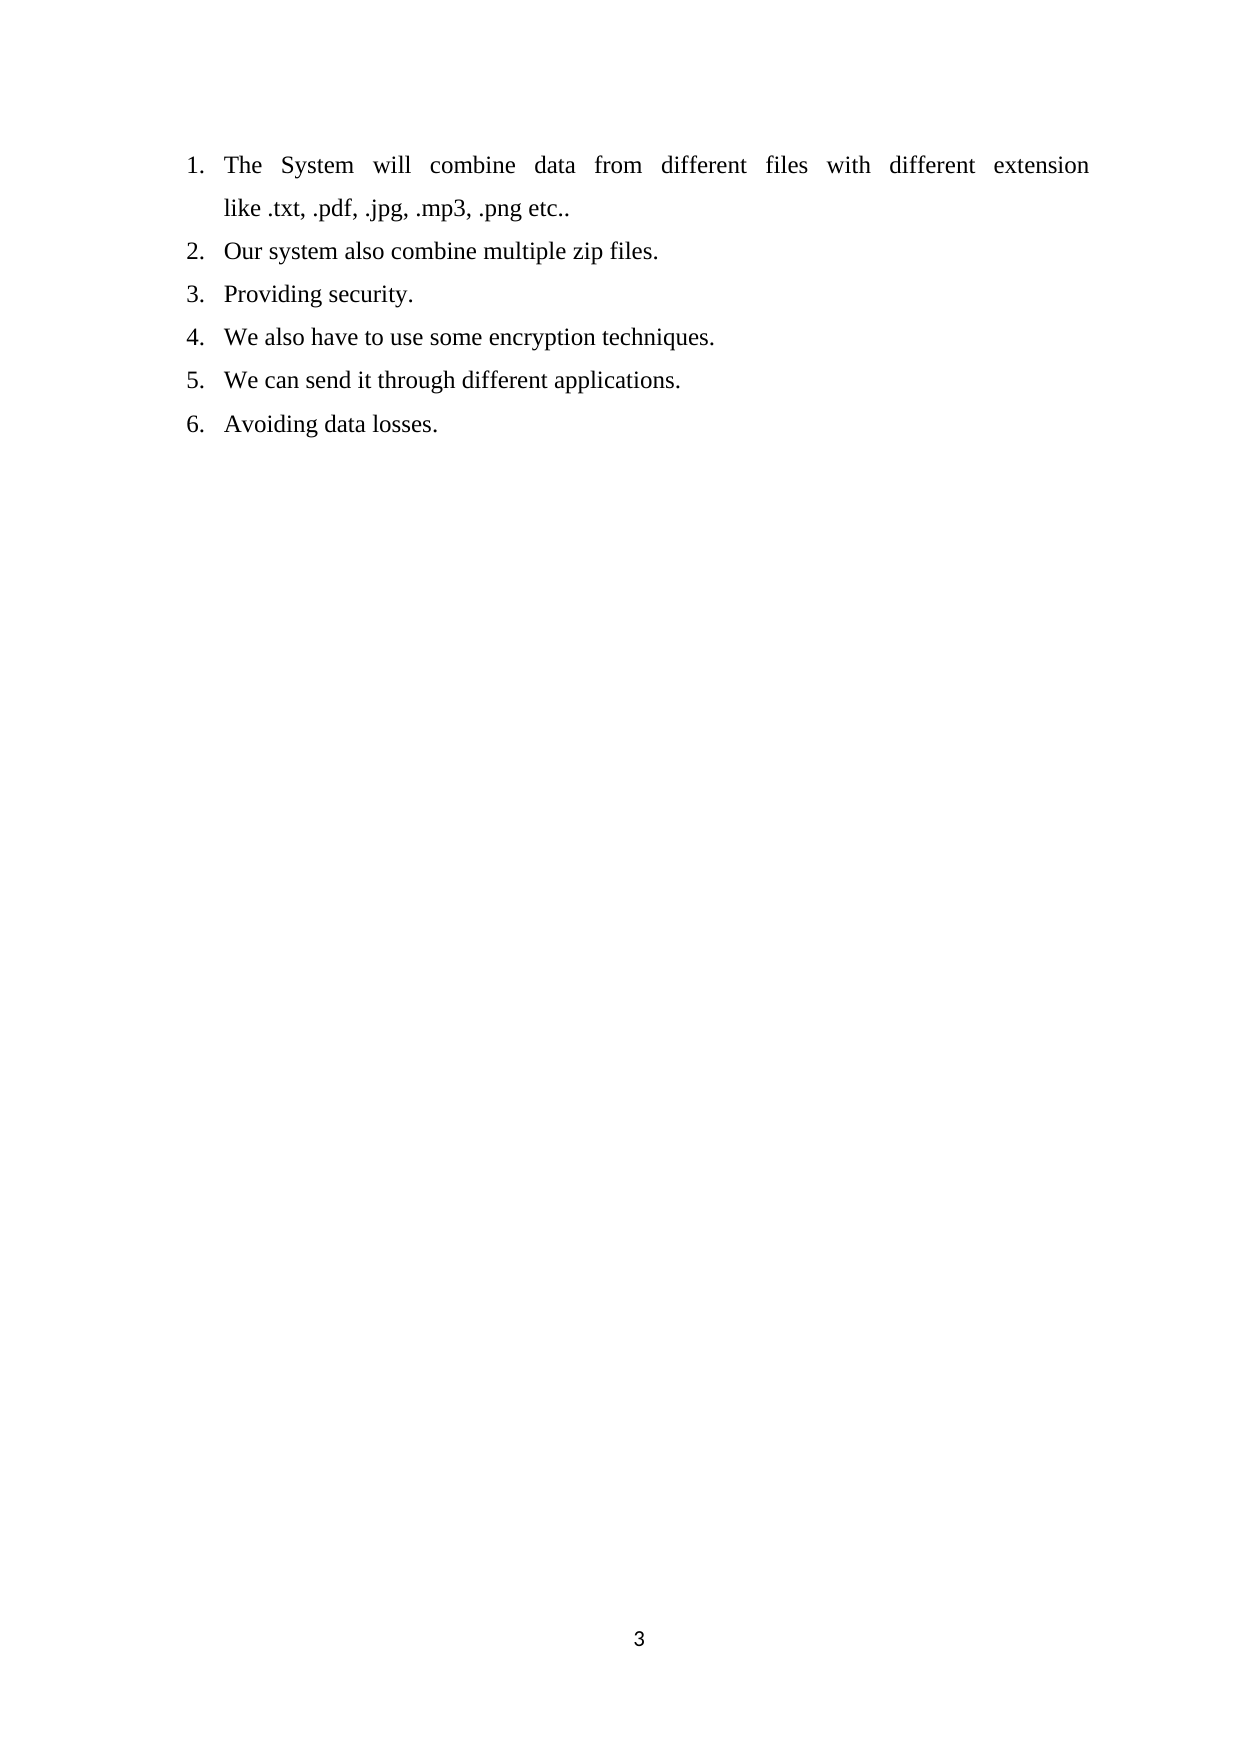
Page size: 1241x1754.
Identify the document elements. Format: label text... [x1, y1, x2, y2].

list Our system also combine multiple zip files. [186, 236, 1090, 265]
list The System will combine data from different files with different extension like .txt, .pdf, .jpg, .mp3, .png etc.. [186, 150, 1090, 222]
list We also have to use some encryption techniques. [186, 322, 1090, 351]
list Providing security. [186, 279, 1090, 308]
list We can send it through different applications. [186, 366, 1090, 394]
list Avoiding data losses. [186, 409, 1090, 437]
